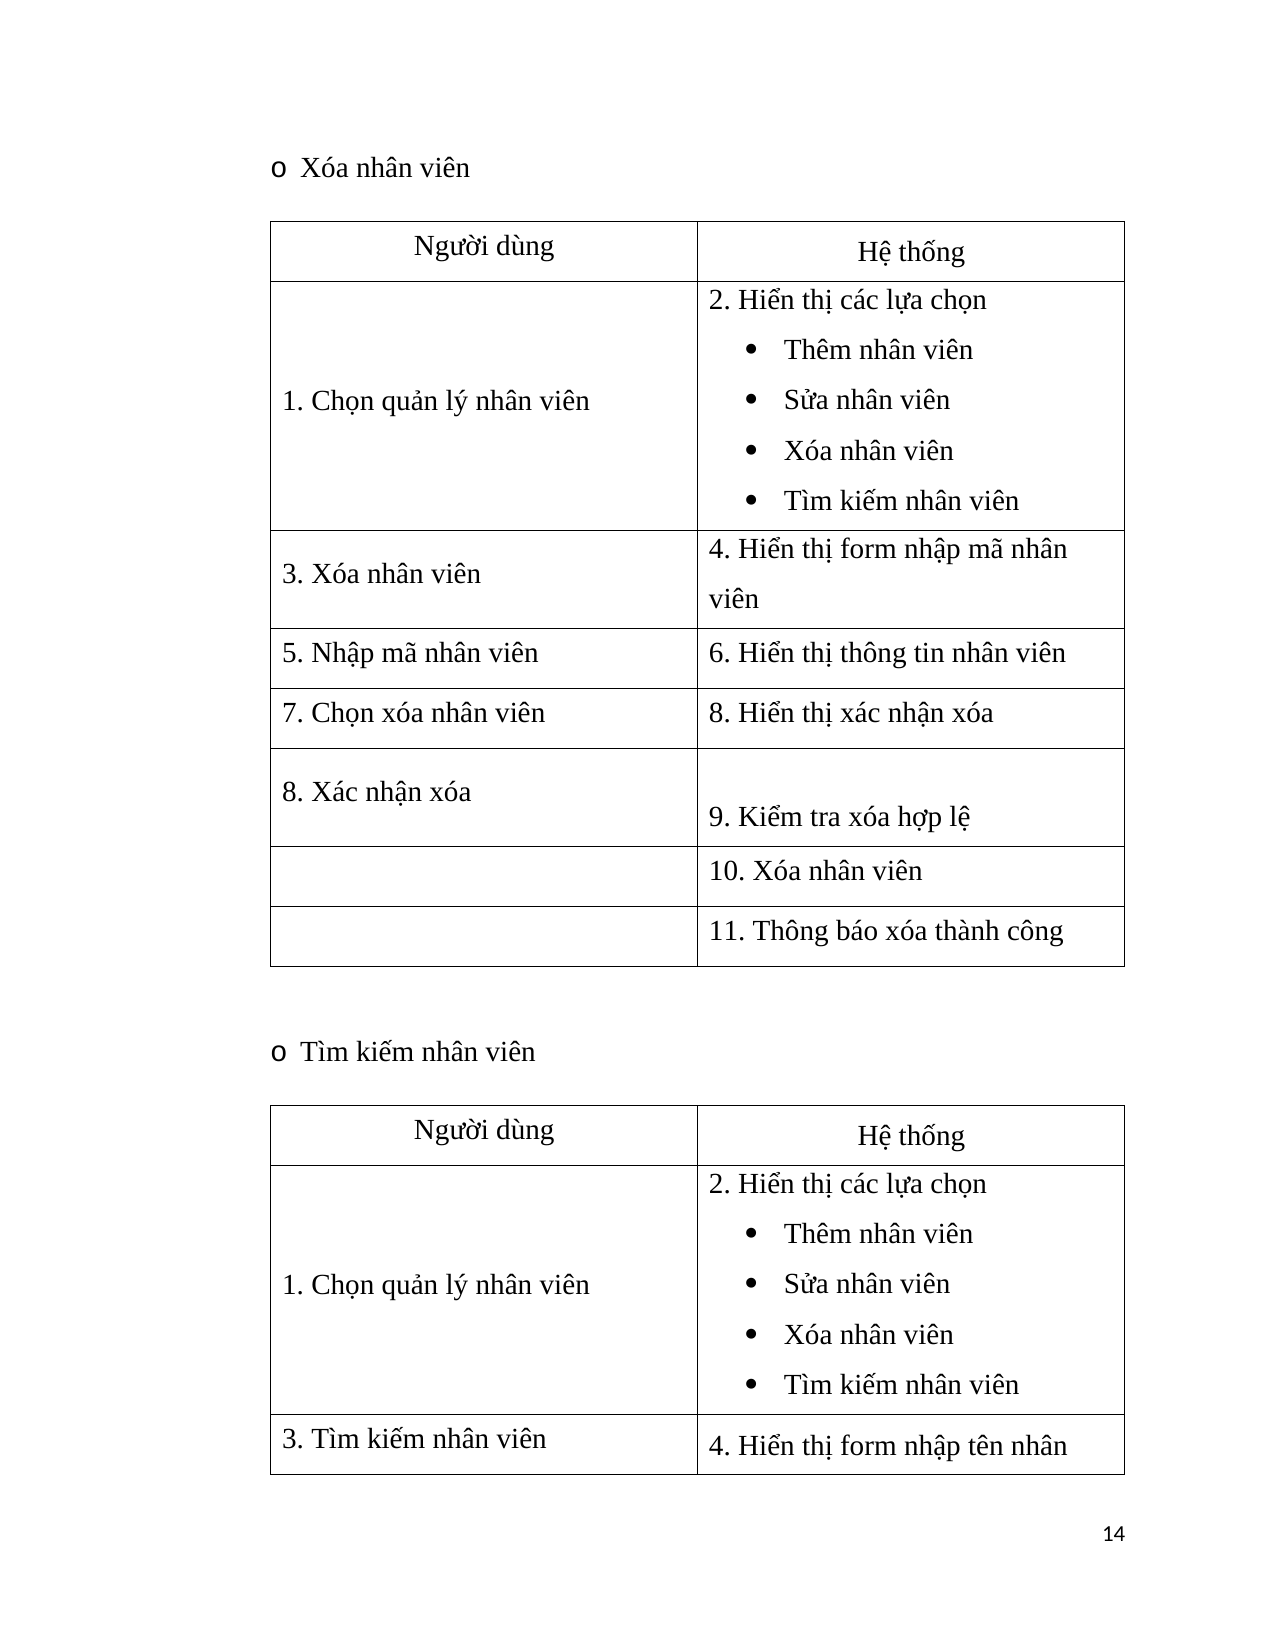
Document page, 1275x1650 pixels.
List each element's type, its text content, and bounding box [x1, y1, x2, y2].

table_cell 1. Chọn quản lý nhân viên [271, 1166, 697, 1414]
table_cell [698, 1415, 1124, 1474]
table_cell 3. Xóa nhân viên [271, 531, 697, 628]
table_cell [271, 847, 697, 906]
table_cell 8. Xác nhận xóa [271, 749, 697, 846]
table_cell [271, 907, 697, 966]
list Tìm kiếm nhân viên [270, 1034, 1125, 1070]
table_cell 1. Chọn quản lý nhân viên [271, 282, 697, 530]
table_cell 2. Hiển thị các lựa chọn Thêm nhân viên Sửa nhân viên Xóa nhân viên Tìm kiếm nhân viên [698, 1166, 1124, 1414]
table_cell 8. Hiển thị xác nhận xóa [698, 689, 1124, 748]
table_cell 7. Chọn xóa nhân viên [271, 689, 697, 748]
table_cell 6. Hiển thị thông tin nhân viên [698, 629, 1124, 688]
table_cell 5. Nhập mã nhân viên [271, 629, 697, 688]
table_header Người dùng [271, 222, 697, 281]
table_cell 4. Hiển thị form nhập mã nhân viên [698, 531, 1124, 628]
table_cell 2. Hiển thị các lựa chọn Thêm nhân viên Sửa nhân viên Xóa nhân viên Tìm kiếm nhân viên [698, 282, 1124, 530]
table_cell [271, 1415, 697, 1474]
table_cell 11. Thông báo xóa thành công [698, 907, 1124, 966]
table_cell 10. Xóa nhân viên [698, 847, 1124, 906]
list Xóa nhân viên [270, 150, 1125, 186]
table_header Hệ thống [698, 222, 1124, 281]
table_header Hệ thống [698, 1106, 1124, 1165]
table_cell 9. Kiểm tra xóa hợp lệ [698, 749, 1124, 846]
table_header Người dùng [271, 1106, 697, 1165]
